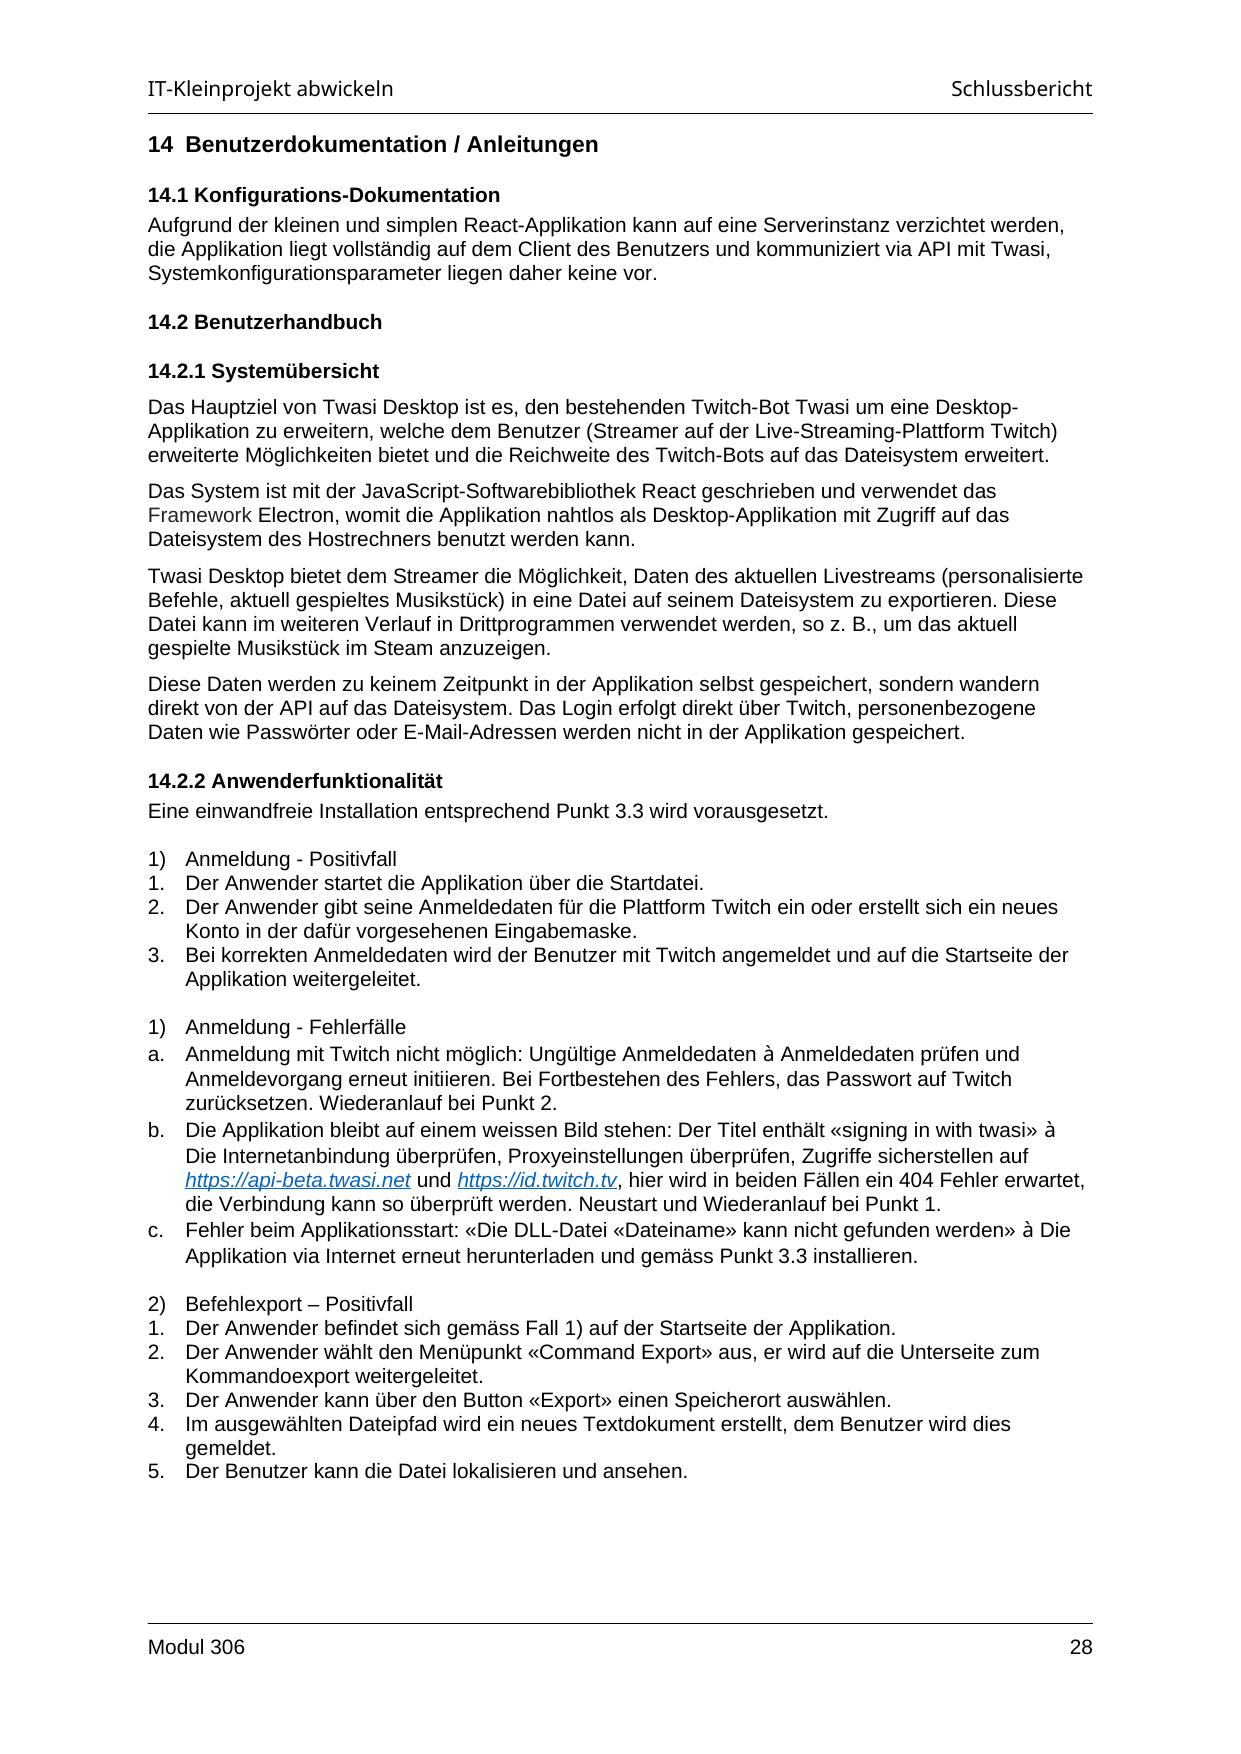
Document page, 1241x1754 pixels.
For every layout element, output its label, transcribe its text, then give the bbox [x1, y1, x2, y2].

list Anmeldung - Positivfall [148, 847, 1093, 871]
subtitle 14.2.1 Systemübersicht [148, 358, 1093, 382]
subtitle Benutzerdokumentation / Anleitungen [148, 131, 1093, 157]
list Anmeldung mit Twitch nicht möglich: Ungültige Anmeldedaten à Anmeldedaten prüfen und Anmeldevorgang erneut initiieren. Bei Fortbestehen des Fehlers, das Passwort auf Twitch zurücksetzen. Wiederanlauf bei Punkt 2. [148, 1039, 1093, 1115]
list Im ausgewählten Dateipfad wird ein neues Textdokument erstellt, dem Benutzer wird dies gemeldet. [148, 1411, 1093, 1459]
list Fehler beim Applikationsstart: «Die DLL-Datei «Dateiname» kann nicht gefunden werden» à Die Applikation via Internet erneut herunterladen und gemäss Punkt 3.3 installieren. [148, 1215, 1093, 1268]
list Bei korrekten Anmeldedaten wird der Benutzer mit Twitch angemeldet und auf die Startseite der Applikation weitergeleitet. [148, 943, 1093, 991]
list Befehlexport – Positivfall [148, 1292, 1093, 1316]
list Der Anwender gibt seine Anmeldedaten für die Plattform Twitch ein oder erstellt sich ein neues Konto in der dafür vorgesehenen Eingabemaske. [148, 895, 1093, 943]
list Der Anwender wählt den Menüpunkt «Command Export» aus, er wird auf die Unterseite zum Kommandoexport weitergeleitet. [148, 1339, 1093, 1387]
subtitle 14.1 Konfigurations-Dokumentation [148, 182, 1093, 206]
list Der Anwender startet die Applikation über die Startdatei. [148, 871, 1093, 895]
text Systemkonfigurationsparameter liegen daher keine vor. [148, 261, 1093, 284]
list Der Benutzer kann die Datei lokalisieren und ansehen. [148, 1459, 1093, 1483]
text Diese Daten werden zu keinem Zeitpunkt in der Applikation selbst gespeichert, sondern wandern direkt von der API auf das Dateisystem. Das Login erfolgt direkt über Twitch, personenbezogene Daten wie Passwörter oder E-Mail-Adressen werden nicht in der Applikation gespeichert. [148, 672, 1093, 744]
text Eine einwandfreie Installation entsprechend Punkt 3.3 wird vorausgesetzt. [148, 799, 1093, 823]
text Das Hauptziel von Twasi Desktop ist es, den bestehenden Twitch-Bot Twasi um eine Desktop-Applikation zu erweitern, welche dem Benutzer (Streamer auf der Live-Streaming-Plattform Twitch) erweiterte Möglichkeiten bietet und die Reichweite des Twitch-Bots auf das Dateisystem erweitert. [148, 395, 1093, 467]
text Aufgrund der kleinen und simplen React-Applikation kann auf eine Serverinstanz verzichtet werden, die Applikation liegt vollständig auf dem Client des Benutzers und kommuniziert via API mit Twasi, [148, 213, 1093, 261]
list Die Applikation bleibt auf einem weissen Bild stehen: Der Titel enthält «signing in with twasi» à Die Internetanbindung überprüfen, Proxyeinstellungen überprüfen, Zugriffe sicherstellen auf https://api-beta.twasi.net und https://id.twitch.tv, hier wird in beiden Fällen ein 404 Fehler erwartet, die Verbindung kann so überprüft werden. Neustart und Wiederanlauf bei Punkt 1. [148, 1115, 1093, 1215]
text Twasi Desktop bietet dem Streamer die Möglichkeit, Daten des aktuellen Livestreams (personalisierte Befehle, aktuell gespieltes Musikstück) in eine Datei auf seinem Dateisystem zu exportieren. Diese Datei kann im weiteren Verlauf in Drittprogrammen verwendet werden, so z. B., um das aktuell gespielte Musikstück im Steam anzuzeigen. [148, 564, 1093, 659]
list Der Anwender kann über den Button «Export» einen Speicherort auswählen. [148, 1387, 1093, 1411]
subtitle 14.2 Benutzerhandbuch [148, 309, 1093, 333]
list Der Anwender befindet sich gemäss Fall 1) auf der Startseite der Applikation. [148, 1316, 1093, 1339]
text Das System ist mit der JavaScript-Softwarebibliothek React geschrieben und verwendet das Framework Electron, womit die Applikation nahtlos als Desktop-Applikation mit Zugriff auf das Dateisystem des Hostrechners benutzt werden kann. [148, 479, 1093, 551]
subtitle 14.2.2 Anwenderfunktionalität [148, 769, 1093, 793]
list Anmeldung - Fehlerfälle [148, 1015, 1093, 1039]
